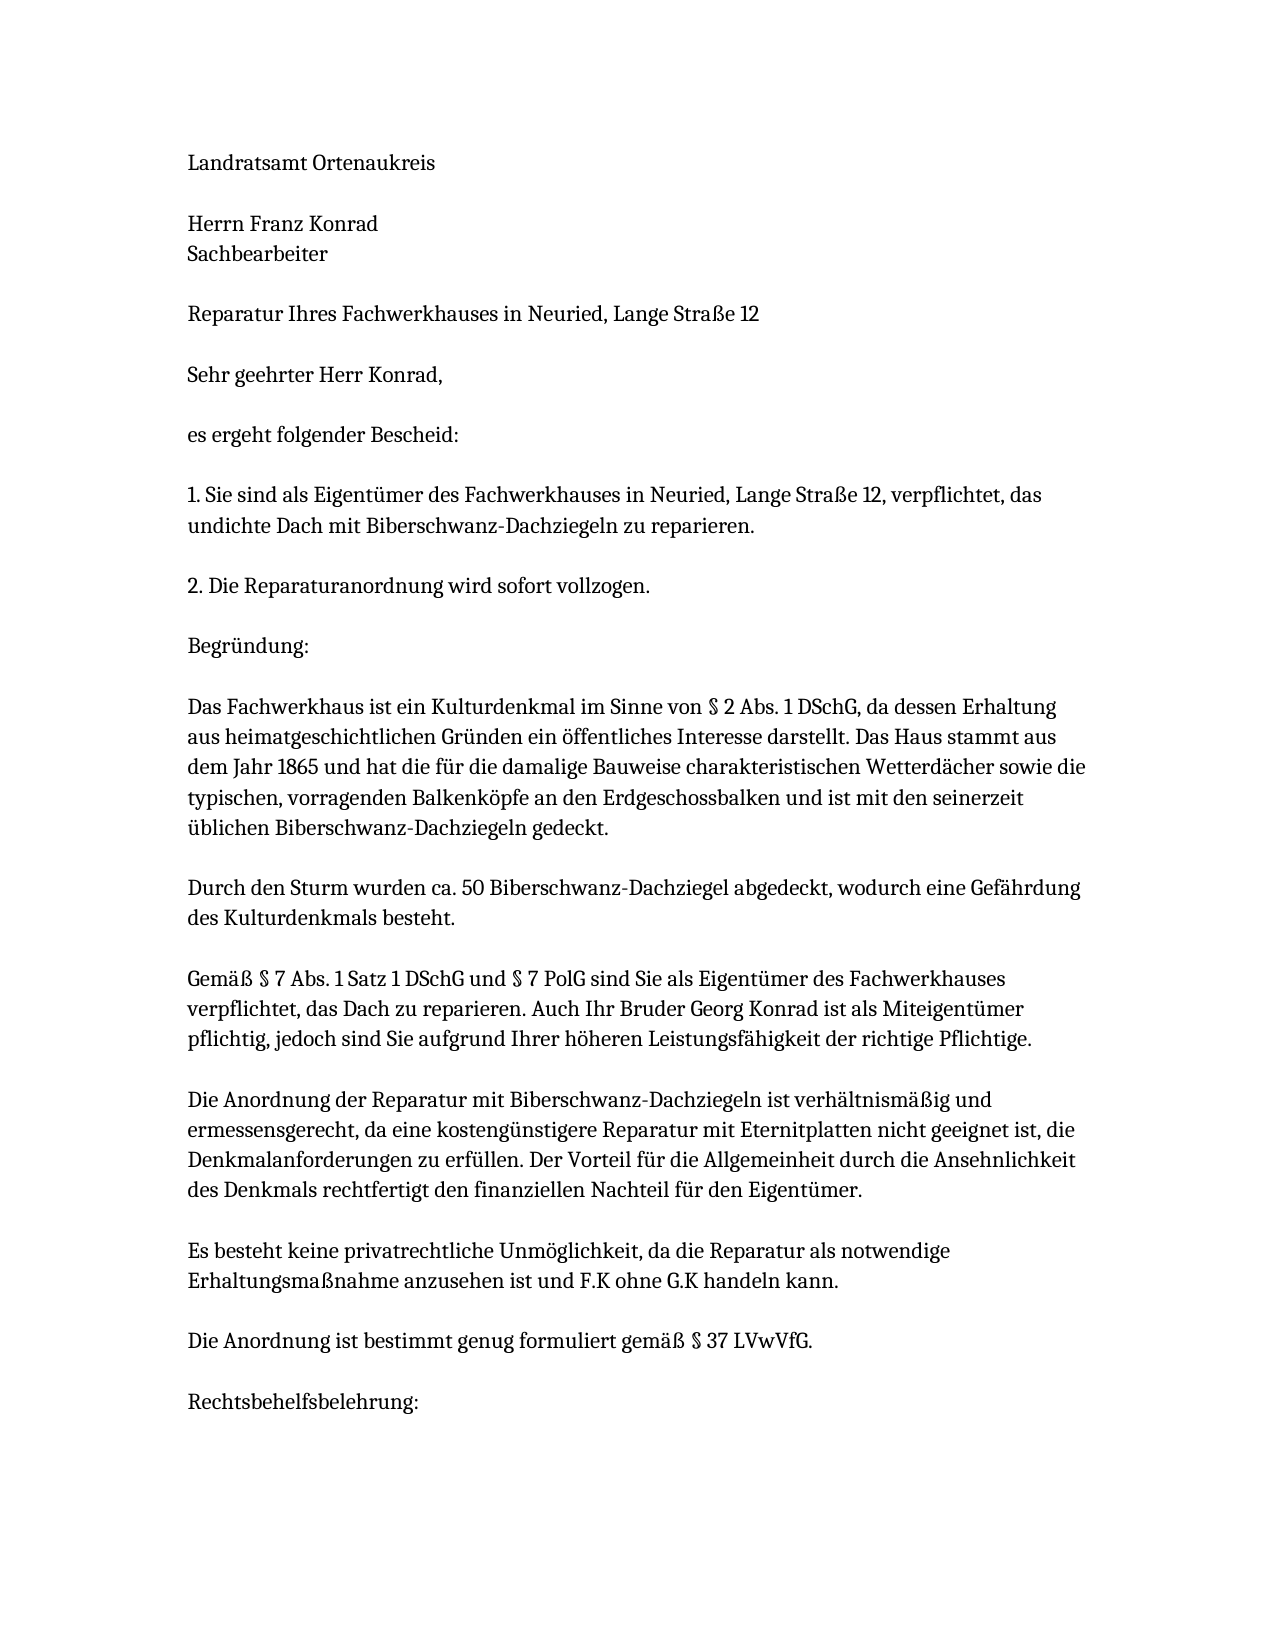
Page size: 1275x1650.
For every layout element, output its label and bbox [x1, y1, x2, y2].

text [187, 150, 1087, 1445]
